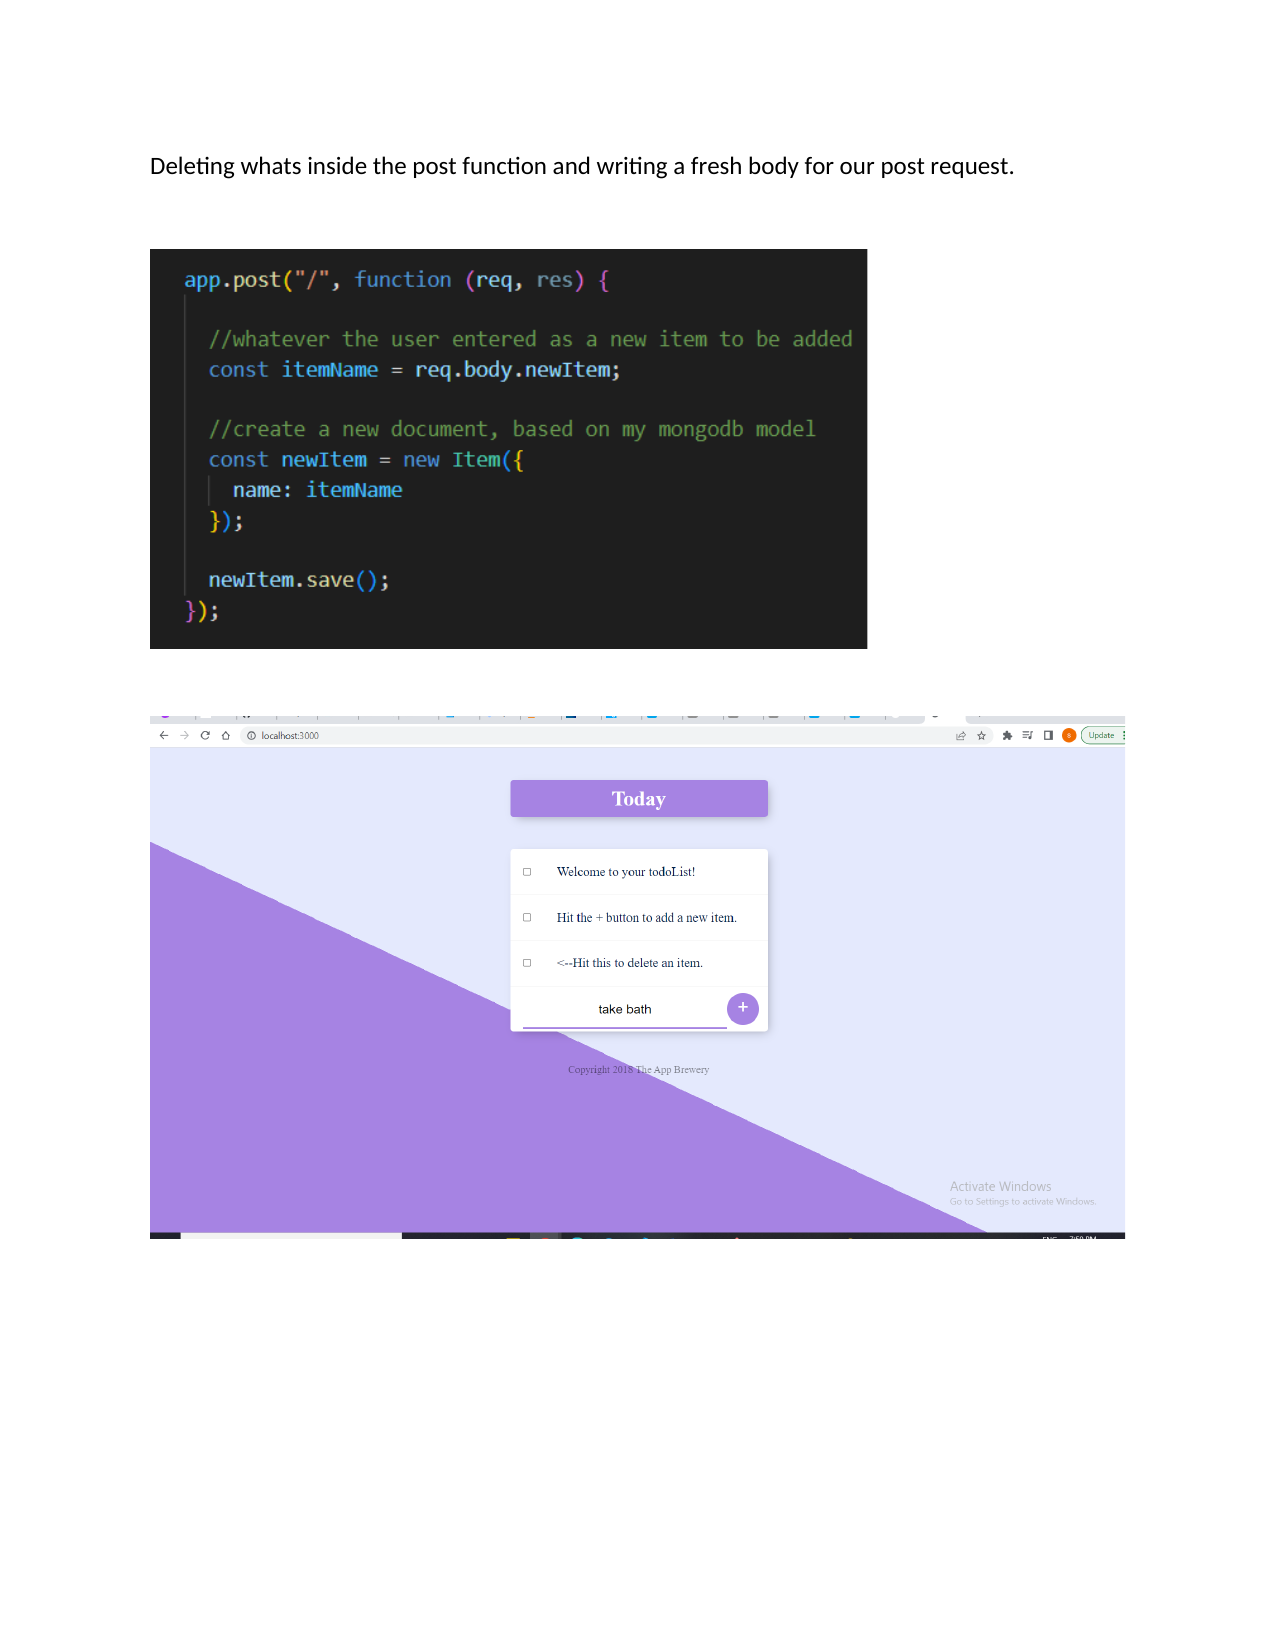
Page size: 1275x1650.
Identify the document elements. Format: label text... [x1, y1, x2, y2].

picture [150, 249, 868, 649]
text Deleting whats inside the post function and writing a fresh body for our post request. [150, 150, 1125, 181]
picture [150, 716, 1125, 1239]
